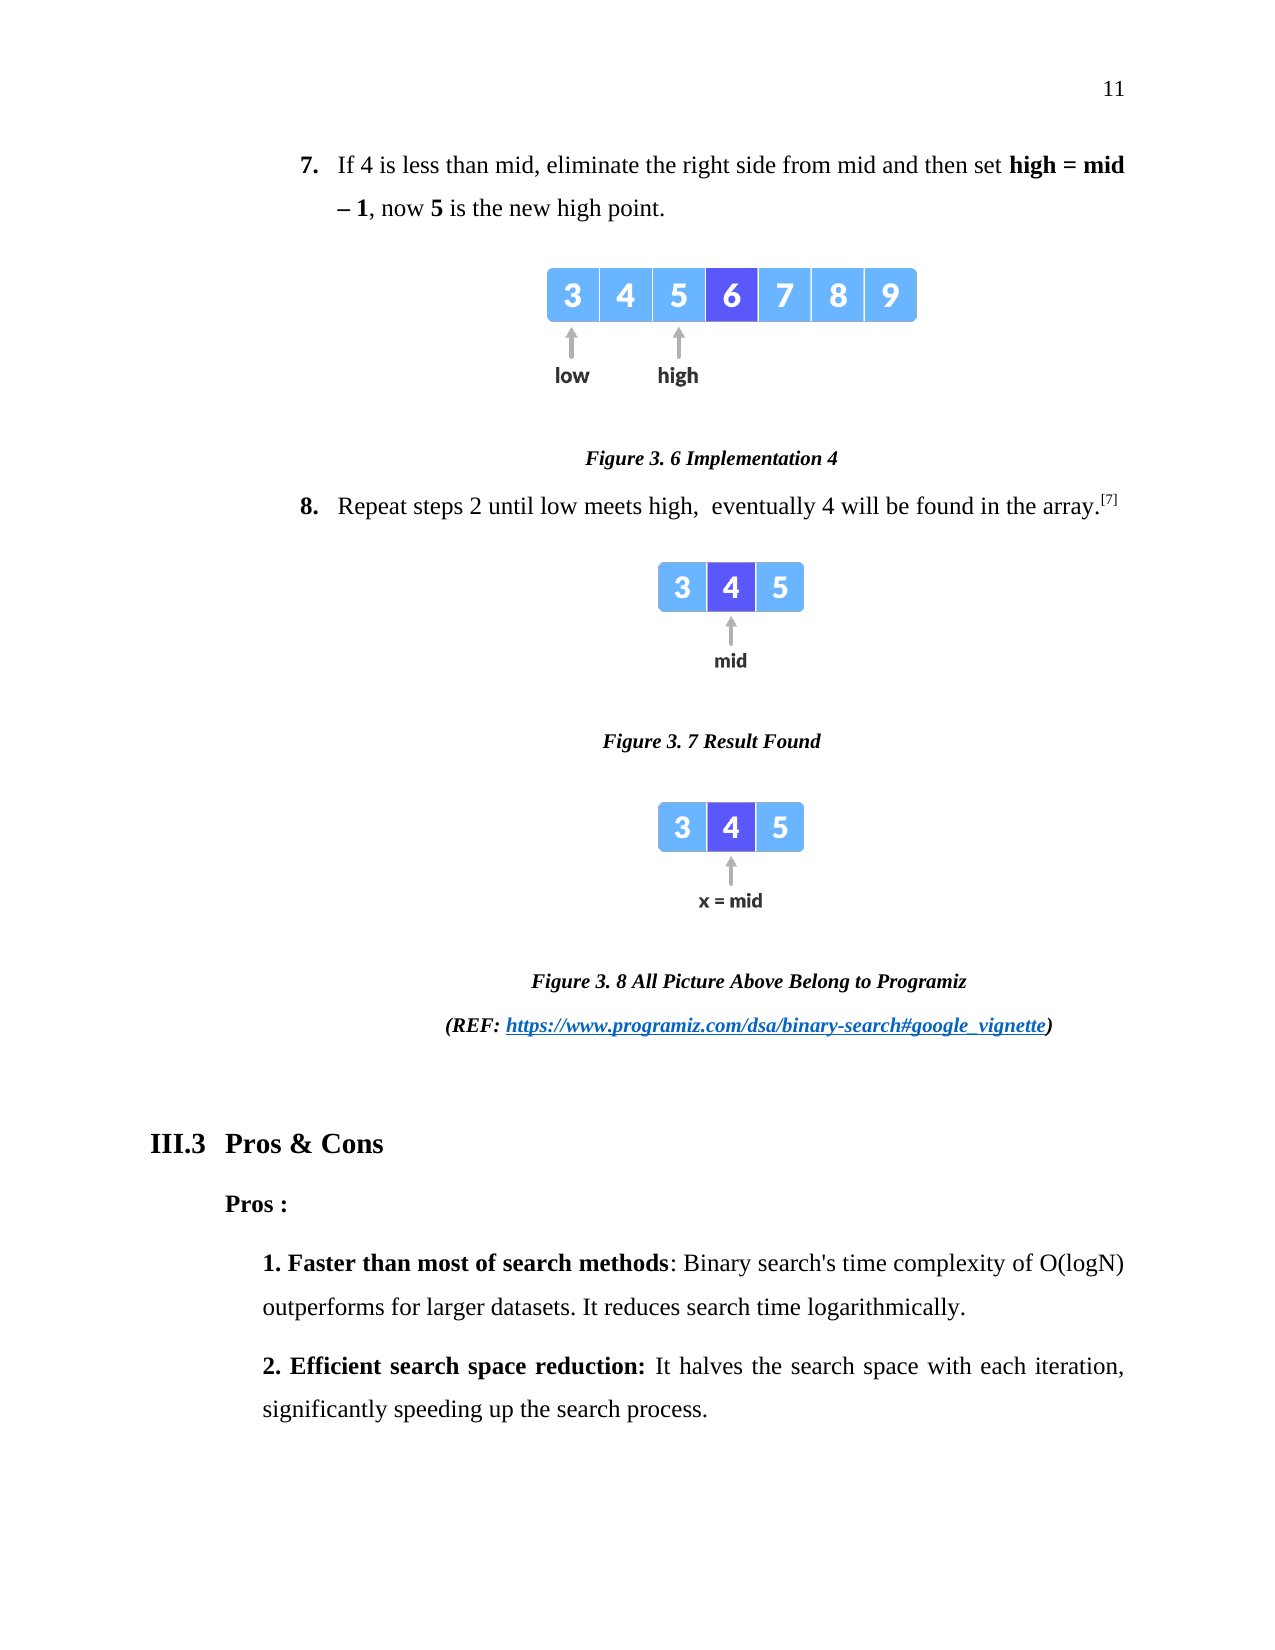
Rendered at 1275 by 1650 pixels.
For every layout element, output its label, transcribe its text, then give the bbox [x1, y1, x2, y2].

text Figure 3. 8 All Picture Above Belong to Programiz [375, 968, 1125, 993]
subtitle III.3 Pros & Cons [150, 1126, 1125, 1159]
text 2. Efficient search space reduction: It halves the search space with each iteration, significantly speeding up the search process. [262, 1351, 1125, 1423]
text Figure 3. 7 Result Found [300, 729, 1125, 753]
picture [629, 773, 833, 939]
text Figure 3. 6 Implementation 4 [300, 446, 1125, 470]
list Repeat steps 2 until low meets high, eventually 4 will be found in the array.[7] [300, 491, 1125, 520]
text 1. Faster than most of search methods: Binary search's time complexity of O(logN) outperforms for larger datasets. It reduces search time logarithmically. [262, 1248, 1125, 1320]
picture [629, 534, 833, 699]
list If 4 is less than mid, eliminate the right side from mid and then set high = mid – 1, now 5 is the new high point. [300, 150, 1125, 222]
text (REF: https://www.programiz.com/dsa/binary-search#google_vignette) [375, 1013, 1125, 1037]
picture [515, 236, 948, 417]
text Pros : [150, 1189, 1125, 1217]
